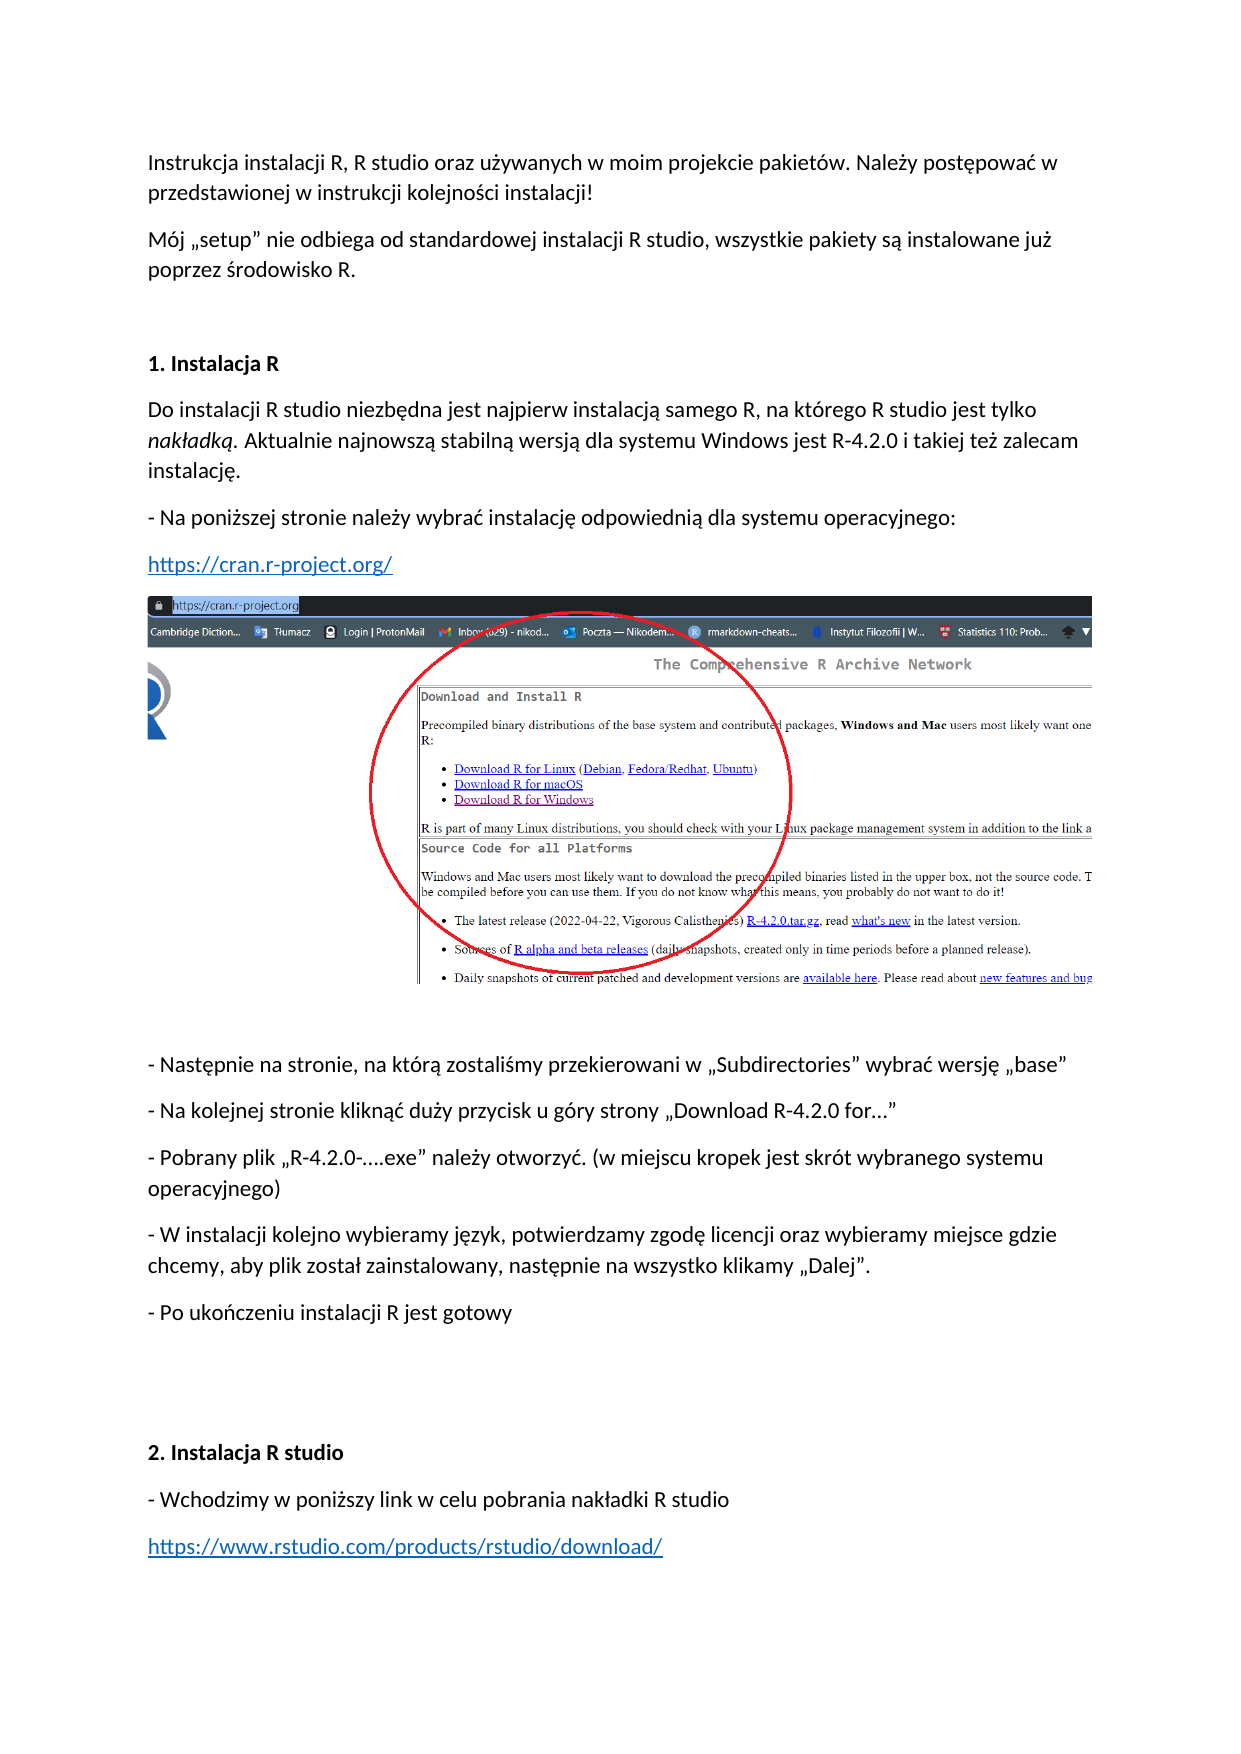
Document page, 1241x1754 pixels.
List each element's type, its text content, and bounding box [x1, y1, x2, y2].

text - W instalacji kolejno wybieramy język, potwierdzamy zgodę licencji oraz wybieramy miejsce gdzie chcemy, aby plik został zainstalowany, następnie na wszystko klikamy „Dalej”. [148, 1221, 1093, 1279]
text https://cran.r-project.org/ [148, 550, 1093, 578]
text https://www.rstudio.com/products/rstudio/download/ [148, 1532, 1093, 1560]
picture [147, 596, 1092, 984]
text - Po ukończeniu instalacji R jest gotowy [148, 1298, 1093, 1326]
text - Na kolejnej stronie kliknąć duży przycisk u góry strony „Download R-4.2.0 for…” [148, 1097, 1093, 1125]
text Do instalacji R studio niezbędna jest najpierw instalacją samego R, na którego R studio jest tylko nakładką. Aktualnie najnowszą stabilną wersją dla systemu Windows jest R-4.2.0 i takiej też zalecam instalację. [148, 396, 1093, 484]
text - Na poniższej stronie należy wybrać instalację odpowiednią dla systemu operacyjnego: [148, 503, 1093, 531]
text - Wchodzimy w poniższy link w celu pobrania nakładki R studio [148, 1485, 1093, 1513]
text 1. Instalacja R [148, 349, 1093, 377]
text - Pobrany plik „R-4.2.0-….exe” należy otworzyć. (w miejscu kropek jest skrót wybranego systemu operacyjnego) [148, 1143, 1093, 1202]
text Mój „setup” nie odbiega od standardowej instalacji R studio, wszystkie pakiety są instalowane już poprzez środowisko R. [148, 225, 1093, 283]
text Instrukcja instalacji R, R studio oraz używanych w moim projekcie pakietów. Należy postępować w przedstawionej w instrukcji kolejności instalacji! [148, 148, 1093, 206]
text 2. Instalacja R studio [148, 1438, 1093, 1466]
text - Następnie na stronie, na którą zostaliśmy przekierowani w „Subdirectories” wybrać wersję „base” [148, 1050, 1093, 1078]
